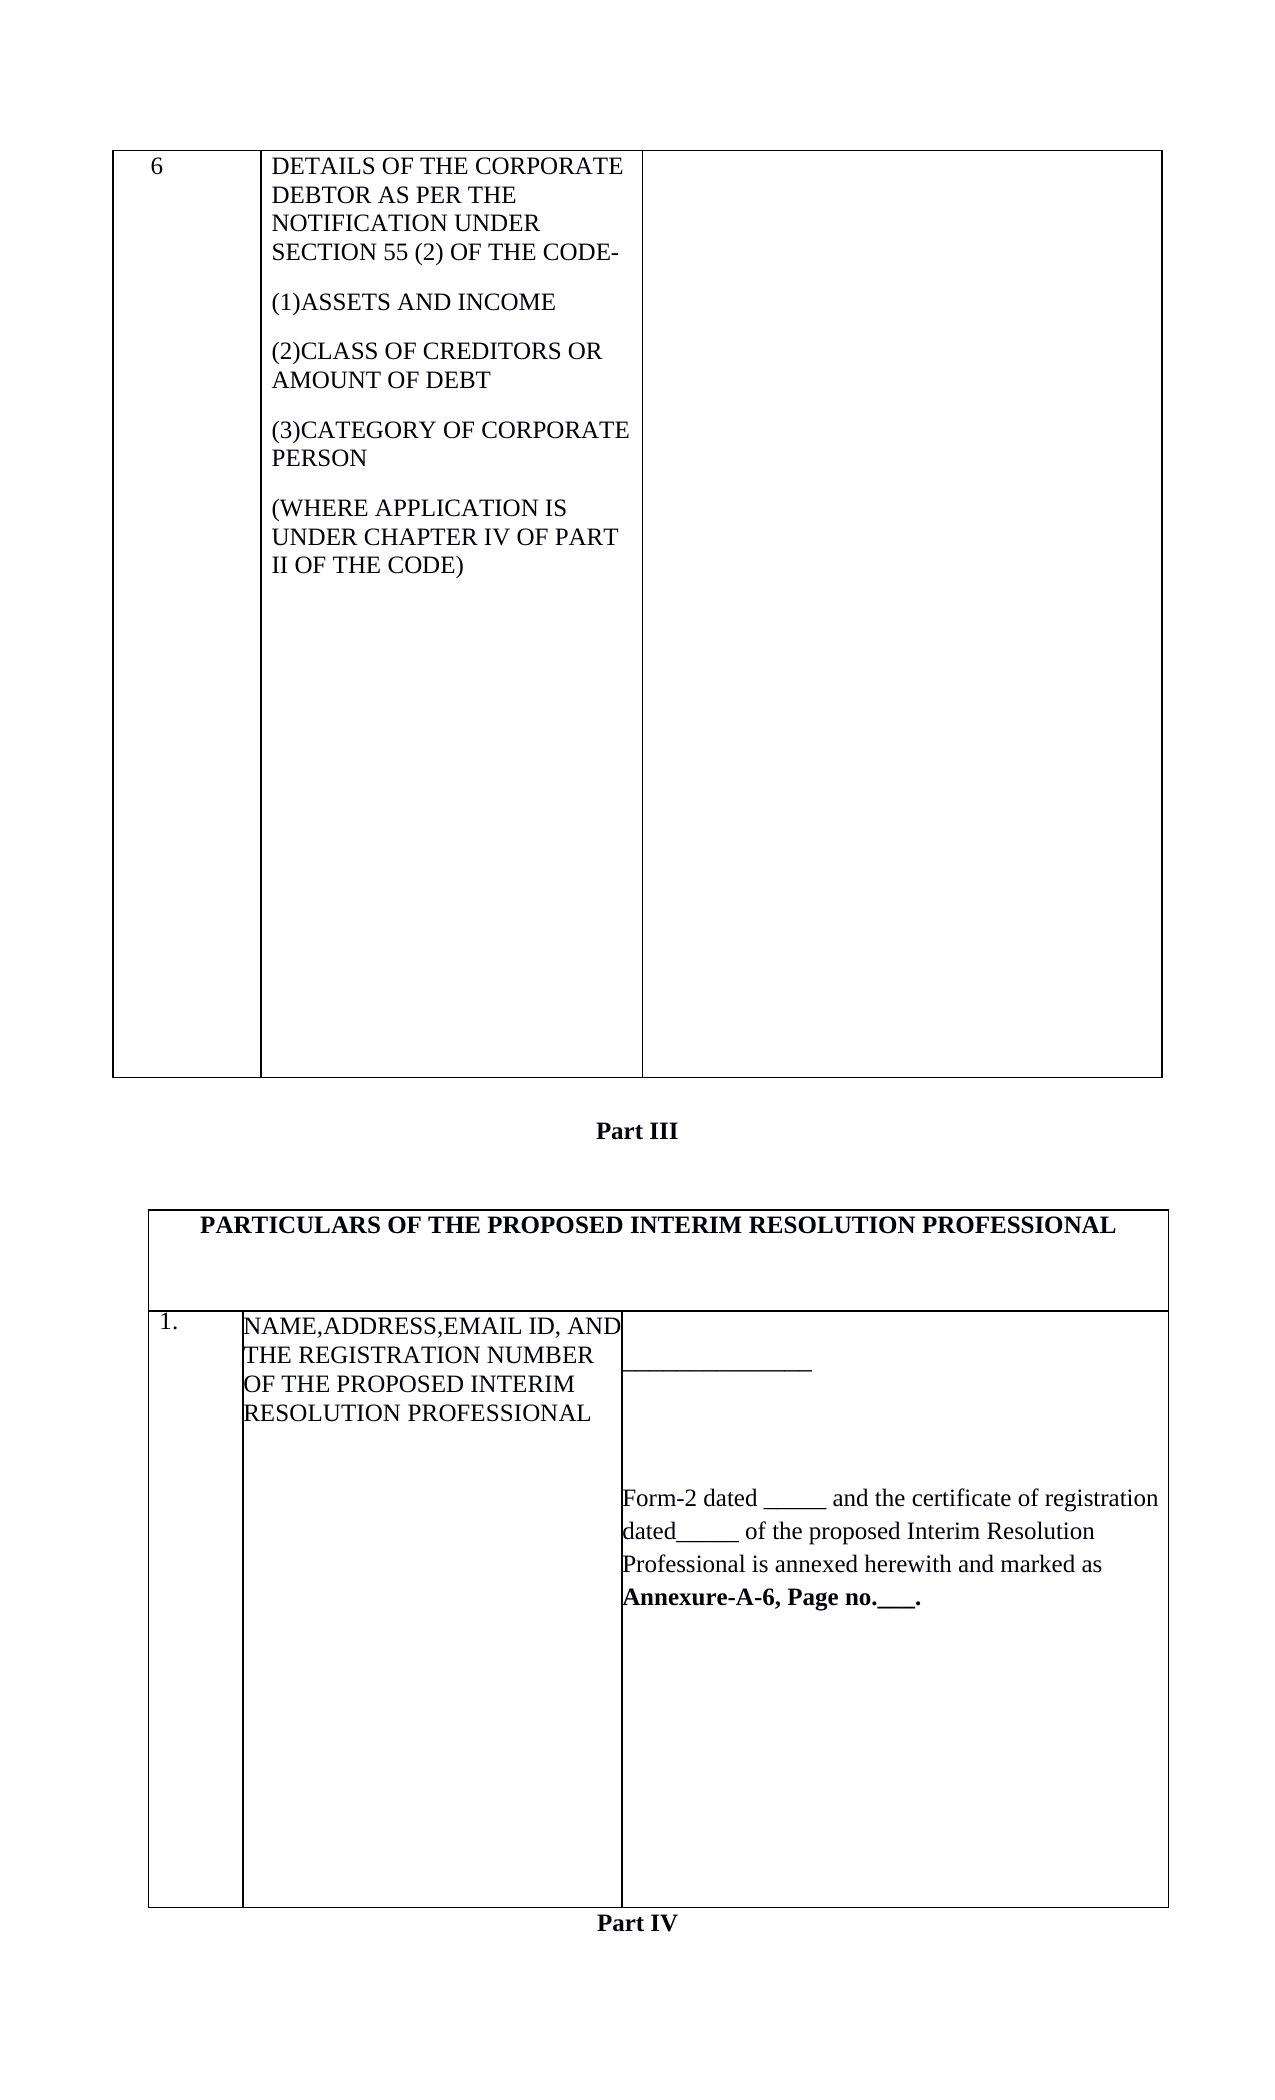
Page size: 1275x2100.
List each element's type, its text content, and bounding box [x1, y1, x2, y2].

table_cell 1. [149, 1312, 242, 1907]
table_header PARTICULARS OF THE PROPOSED INTERIM RESOLUTION PROFESSIONAL [149, 1211, 1168, 1310]
table_cell ______________ Form-2 dated _____ and the certificate of registration dated_____ of the proposed Interim Resolution Professional is annexed herewith and marked as Annexure-A-6, Page no.___. [623, 1312, 1168, 1907]
table_cell NAME,ADDRESS,EMAIL ID, AND THE REGISTRATION NUMBER OF THE PROPOSED INTERIM RESOLUTION PROFESSIONAL [244, 1312, 621, 1907]
text Part IV [150, 1908, 1125, 1937]
table_cell 6 [114, 151, 260, 1077]
text Part III [150, 1121, 1124, 1144]
table_cell [643, 151, 1161, 1077]
table_cell DETAILS OF THE CORPORATE DEBTOR AS PER THE NOTIFICATION UNDER SECTION 55 (2) OF THE CODE- (1)ASSETS AND INCOME (2)CLASS OF CREDITORS OR AMOUNT OF DEBT (3)CATEGORY OF CORPORATE PERSON (WHERE APPLICATION IS UNDER CHAPTER IV OF PART II OF THE CODE) [262, 151, 642, 1077]
